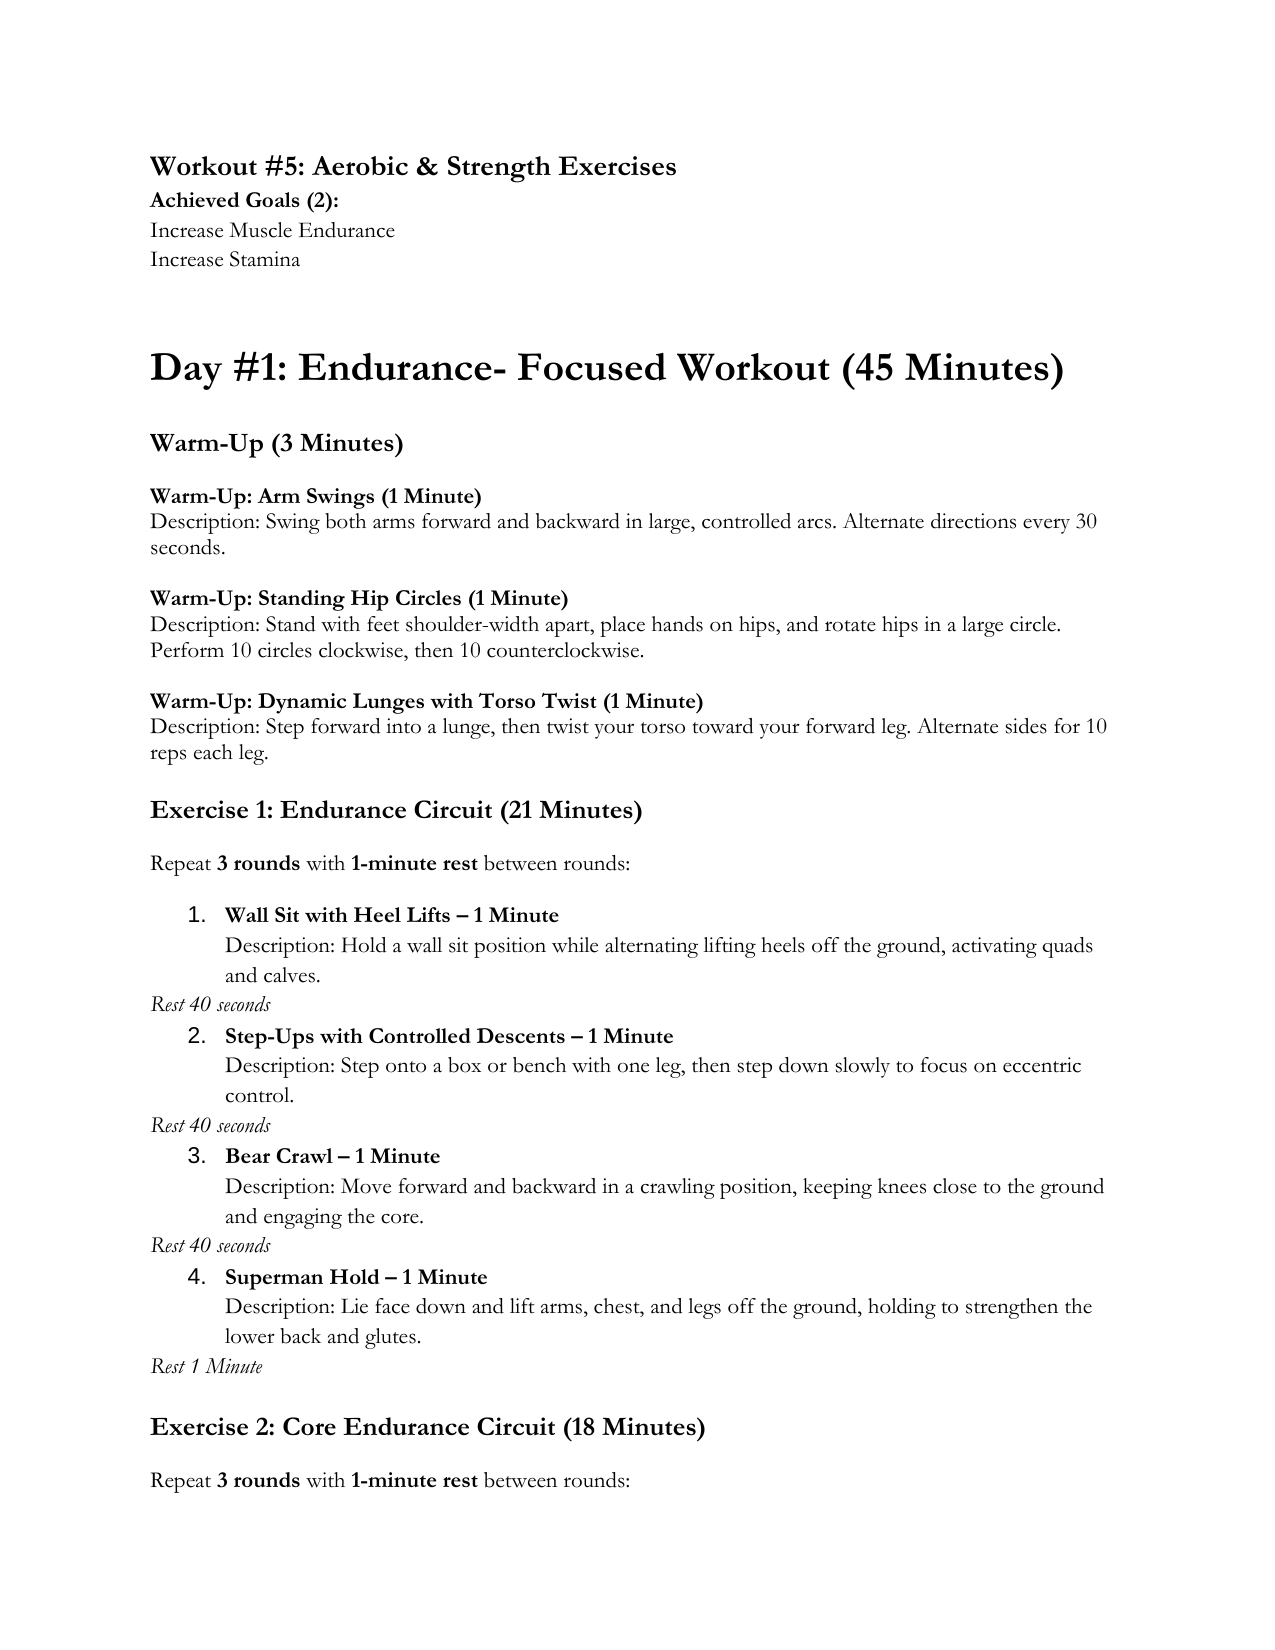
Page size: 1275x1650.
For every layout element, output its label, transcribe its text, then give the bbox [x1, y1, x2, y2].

text Repeat 3 rounds with 1-minute rest between rounds: [150, 1468, 1125, 1493]
subtitle Warm-Up (3 Minutes) [150, 428, 1125, 458]
list Bear Crawl – 1 Minute Description: Move forward and backward in a crawling position, keeping knees close to the ground and engaging the core. [187, 1142, 1125, 1229]
text Achieved Goals (2): [150, 188, 1125, 213]
text Warm-Up: Arm Swings (1 Minute) Description: Swing both arms forward and backward in large, controlled arcs. Alternate directions every 30 seconds. [150, 483, 1125, 561]
text Warm-Up: Dynamic Lunges with Torso Twist (1 Minute) Description: Step forward into a lunge, then twist your torso toward your forward leg. Alternate sides for 10 reps each leg. [150, 688, 1125, 766]
text Increase Stamina [150, 247, 1125, 273]
text Rest 40 seconds [150, 992, 1125, 1018]
text Repeat 3 rounds with 1-minute rest between rounds: [150, 851, 1125, 876]
text Rest 40 seconds [150, 1233, 1125, 1259]
list Wall Sit with Heel Lifts – 1 Minute Description: Hold a wall sit position while alternating lifting heels off the ground, activating quads and calves. [187, 901, 1125, 988]
text Warm-Up: Standing Hip Circles (1 Minute) Description: Stand with feet shoulder-width apart, place hands on hips, and rotate hips in a large circle. Perform 10 circles clockwise, then 10 counterclockwise. [150, 586, 1125, 663]
text Workout #5: Aerobic & Strength Exercises [150, 150, 1125, 183]
text Day #1: Endurance- Focused Workout (45 Minutes) [150, 345, 1125, 392]
list Superman Hold – 1 Minute Description: Lie face down and lift arms, chest, and legs off the ground, holding to strengthen the lower back and glutes. [187, 1263, 1125, 1349]
text Rest 1 Minute [150, 1353, 1125, 1379]
subtitle Exercise 1: Endurance Circuit (21 Minutes) [150, 795, 1125, 826]
list Step-Ups with Controlled Descents – 1 Minute Description: Step onto a box or bench with one leg, then step down slowly to focus on eccentric control. [187, 1022, 1125, 1109]
text Increase Muscle Endurance [150, 217, 1125, 243]
text Rest 40 seconds [150, 1112, 1125, 1138]
subtitle Exercise 2: Core Endurance Circuit (18 Minutes) [150, 1412, 1125, 1443]
